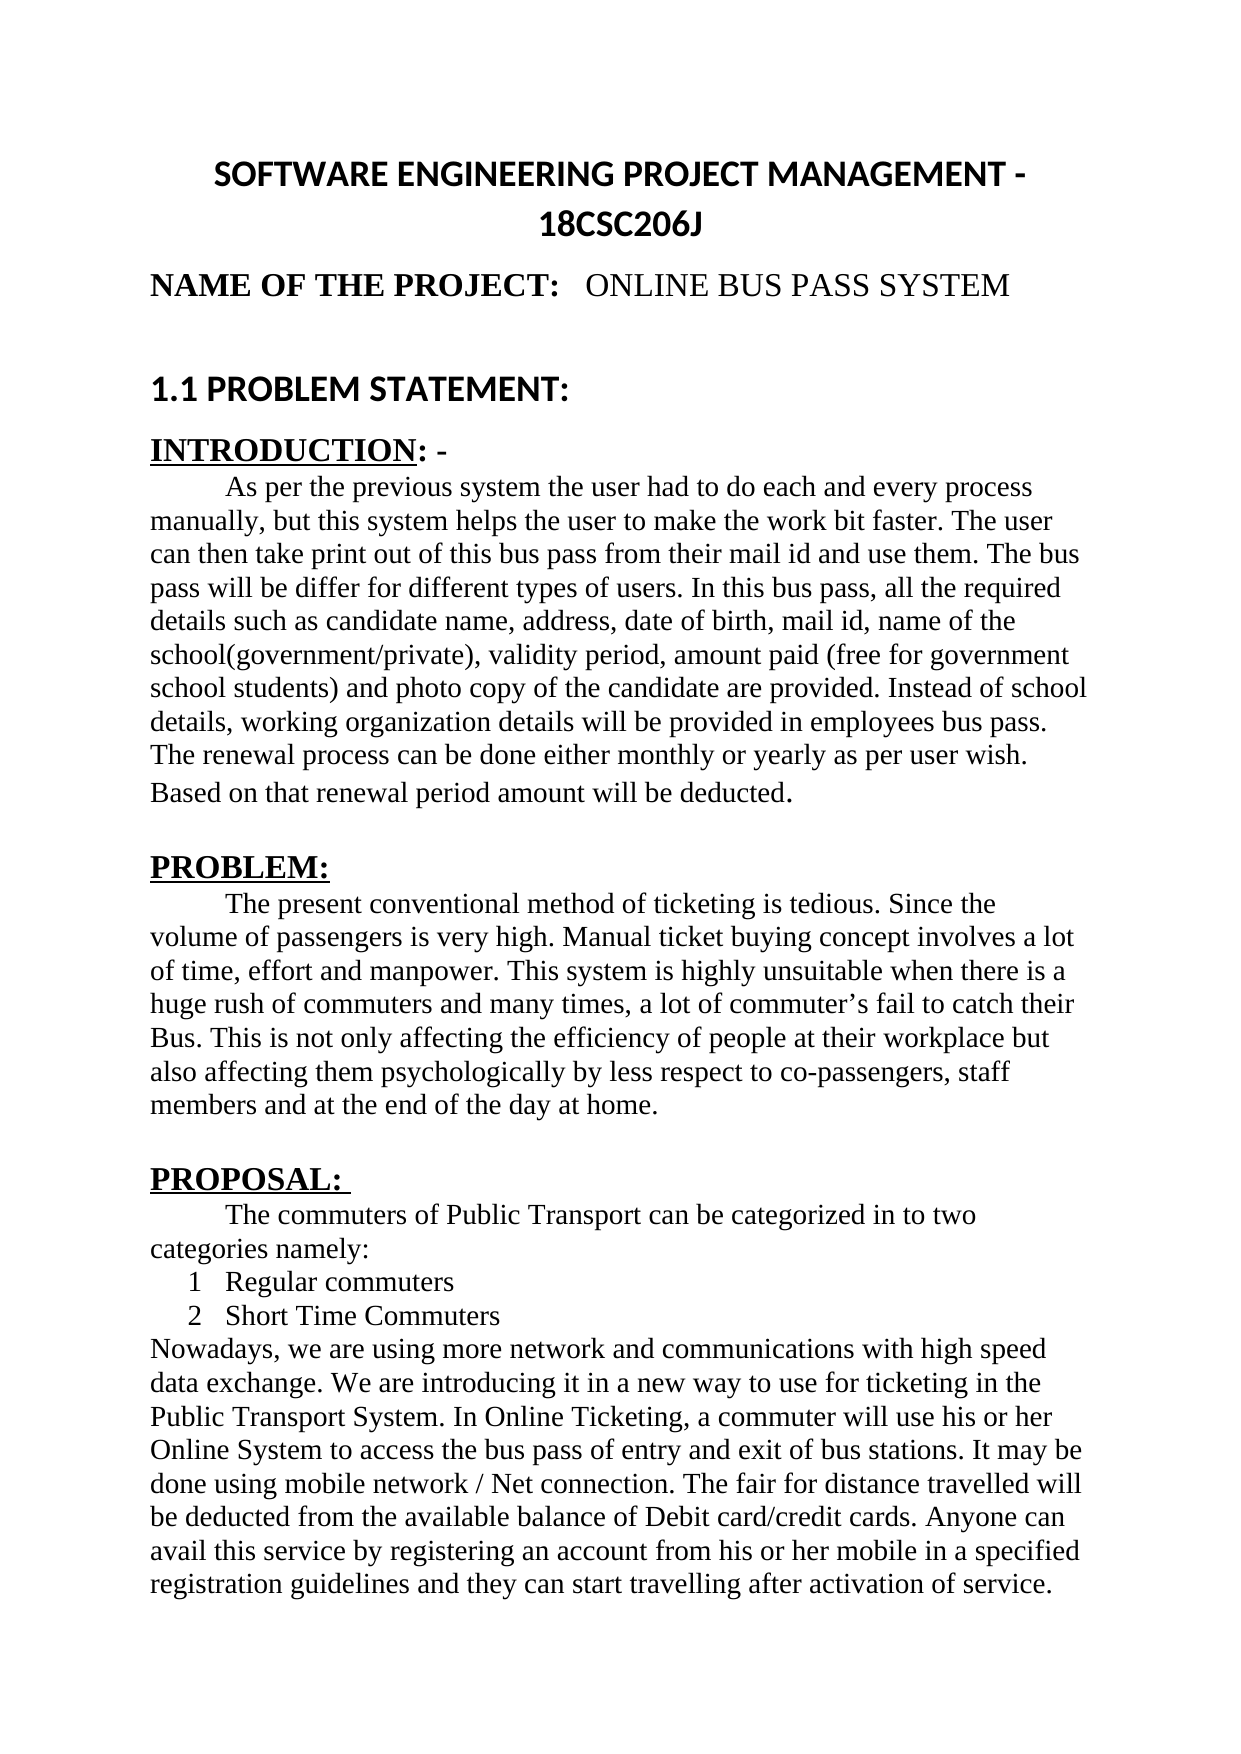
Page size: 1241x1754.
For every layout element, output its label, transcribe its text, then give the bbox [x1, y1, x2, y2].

list Regular commuters [187, 1264, 1090, 1298]
text The commuters of Public Transport can be categorized in to two categories namely: [150, 1197, 1090, 1264]
text PROPOSAL: [150, 1159, 1090, 1197]
text 1.1 PROBLEM STATEMENT: [150, 364, 1090, 410]
text SOFTWARE ENGINEERING PROJECT MANAGEMENT -18CSC206J [150, 150, 1090, 245]
text As per the previous system the user had to do each and every process manually, but this system helps the user to make the work bit faster. The user can then take print out of this bus pass from their mail id and use them. The bus pass will be differ for different types of users. In this bus pass, all the required details such as candidate name, address, date of birth, mail id, name of the school(government/private), validity period, amount paid (free for government school students) and photo copy of the candidate are provided. Instead of school details, working organization details will be provided in employees bus pass. The renewal process can be done either monthly or yearly as per user wish. Based on that renewal period amount will be deducted. [150, 469, 1090, 809]
text INTRODUCTION: - [150, 431, 1090, 469]
text NAME OF THE PROJECT: ONLINE BUS PASS SYSTEM [150, 266, 1090, 304]
list Short Time Commuters [187, 1298, 1090, 1332]
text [150, 1332, 1090, 1600]
text PROBLEM: [150, 848, 1090, 886]
text The present conventional method of ticketing is tedious. Since the volume of passengers is very high. Manual ticket buying concept involves a lot of time, effort and manpower. This system is highly unsuitable when there is a huge rush of commuters and many times, a lot of commuter’s fail to catch their Bus. This is not only affecting the efficiency of people at their workplace but also affecting them psychologically by less respect to co-passengers, staff members and at the end of the day at home. [150, 886, 1090, 1121]
